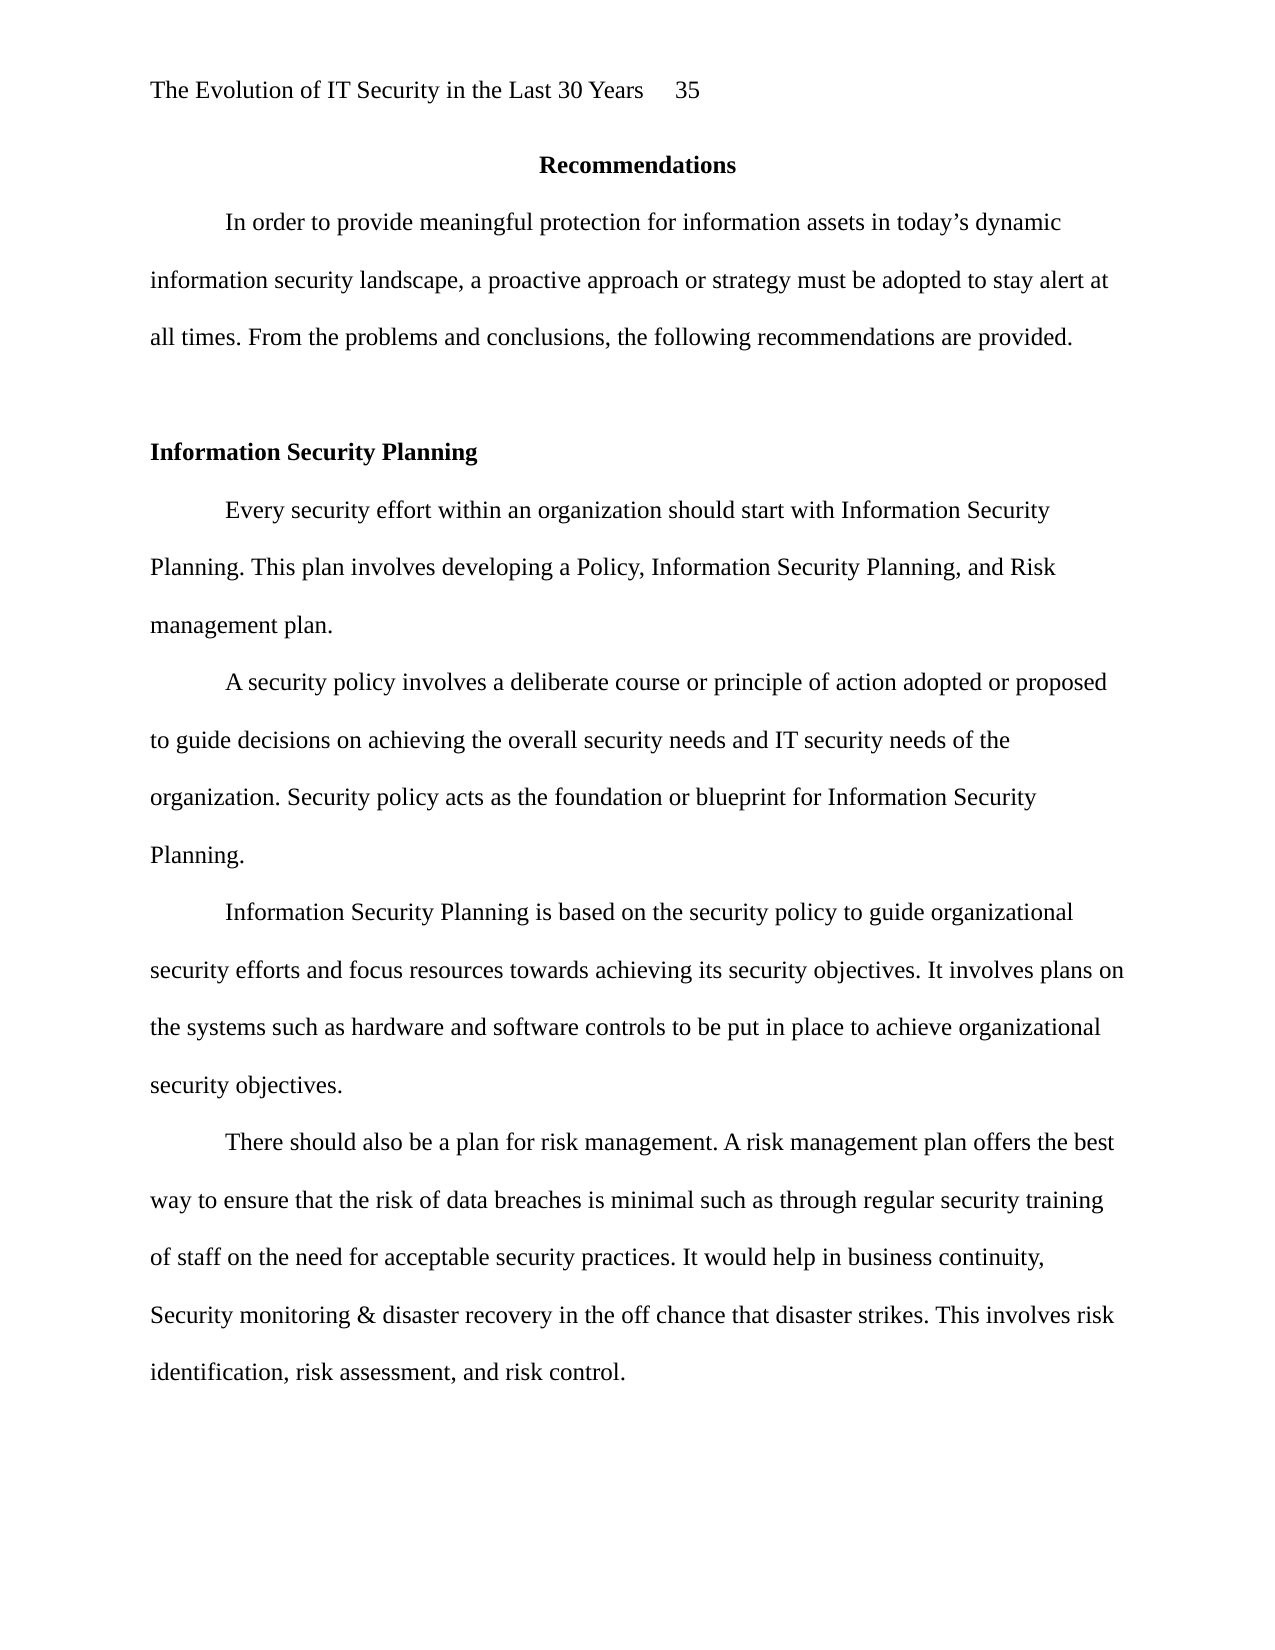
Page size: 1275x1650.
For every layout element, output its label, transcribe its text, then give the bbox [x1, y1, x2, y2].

subtitle Recommendations [150, 150, 1125, 179]
text A security policy involves a deliberate course or principle of action adopted or proposed to guide decisions on achieving the overall security needs and IT security needs of the organization. Security policy acts as the foundation or blueprint for Information Security Planning. [150, 667, 1125, 869]
text Every security effort within an organization should start with Information Security Planning. This plan involves developing a Policy, Information Security Planning, and Risk management plan. [150, 495, 1125, 639]
text Information Security Planning is based on the security policy to guide organizational security efforts and focus resources towards achieving its security objectives. It involves plans on the systems such as hardware and software controls to be put in place to achieve organizational security objectives. [150, 897, 1125, 1099]
text In order to provide meaningful protection for information assets in today’s dynamic information security landscape, a proactive approach or strategy must be adopted to stay alert at all times. From the problems and conclusions, the following recommendations are provided. [150, 207, 1125, 351]
text There should also be a plan for risk management. A risk management plan offers the best way to ensure that the risk of data breaches is minimal such as through regular security training of staff on the need for acceptable security practices. It would help in business continuity, Security monitoring & disaster recovery in the off chance that disaster strikes. This involves risk identification, risk assessment, and risk control. [150, 1127, 1125, 1386]
subtitle Information Security Planning [150, 437, 1125, 466]
